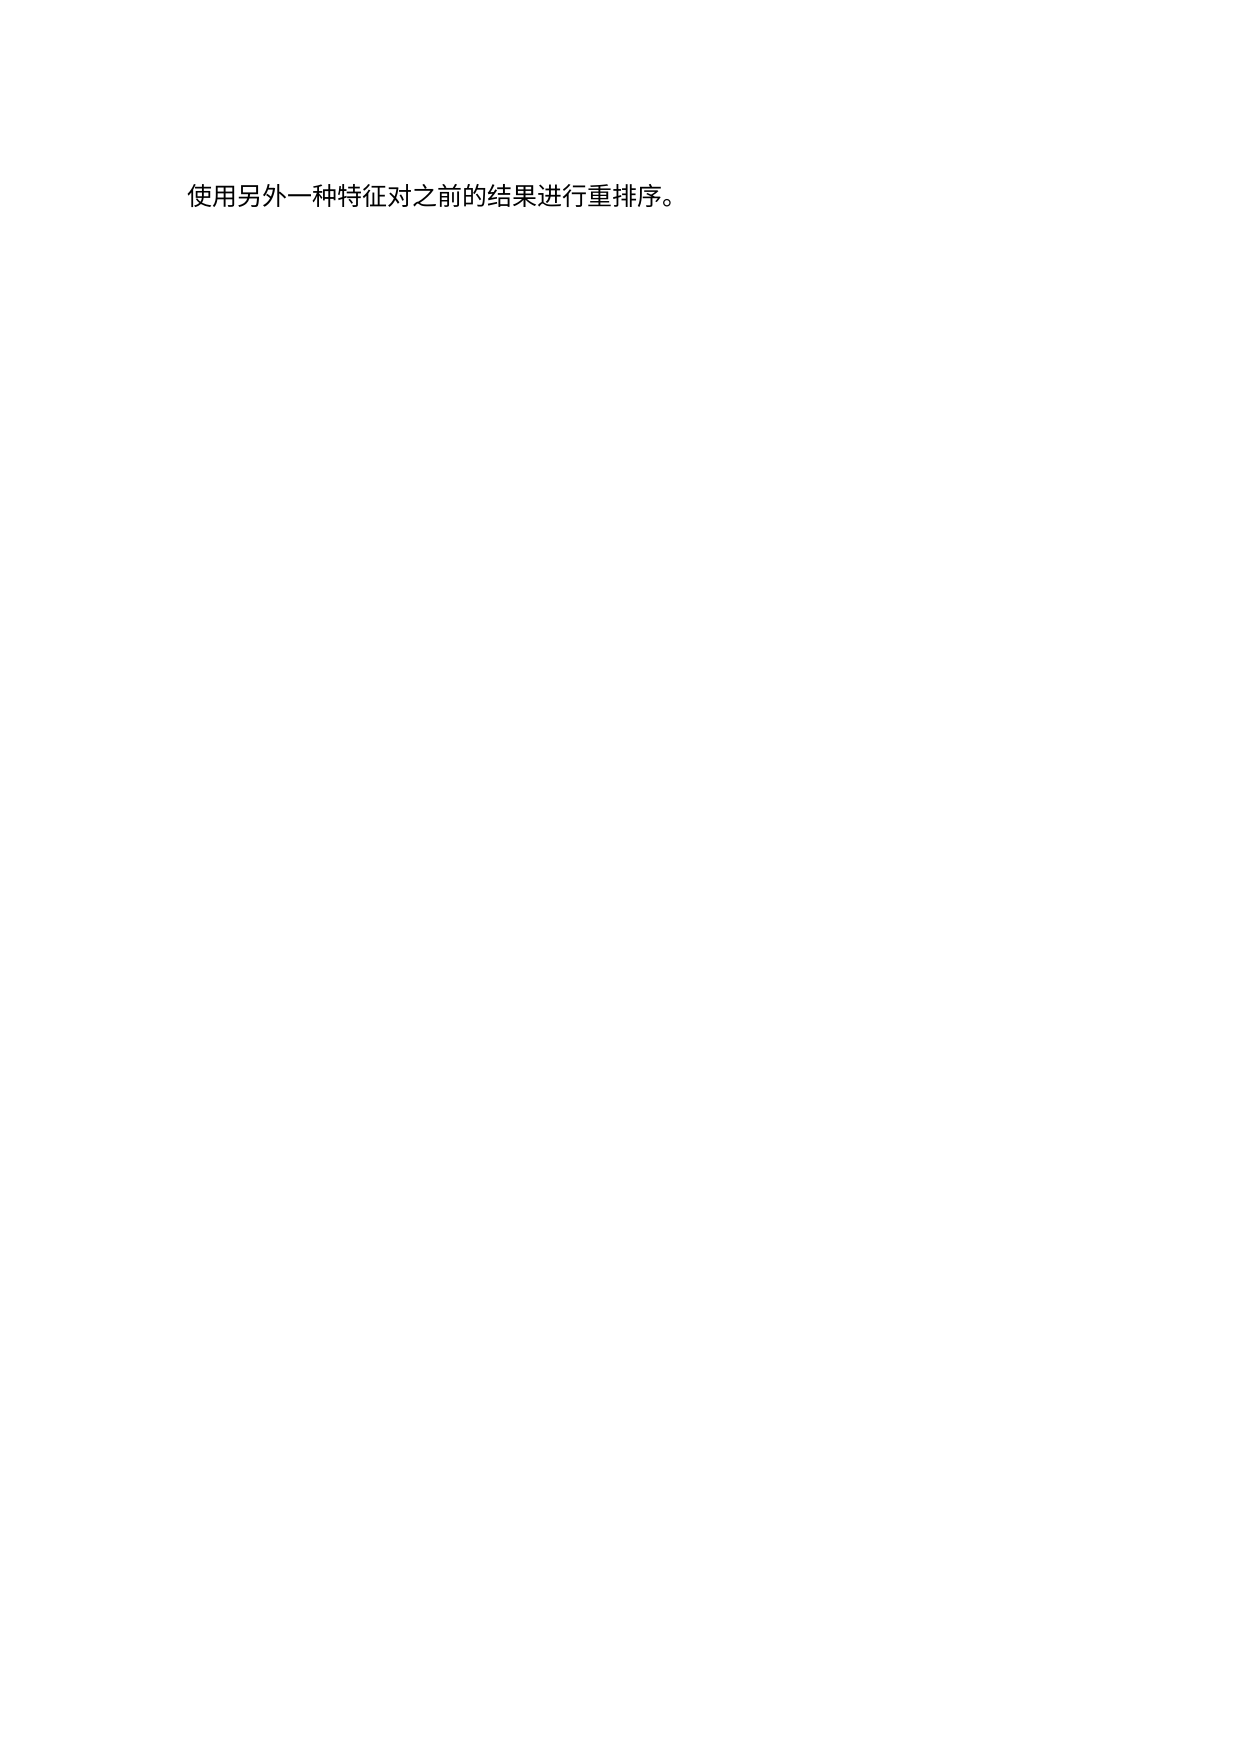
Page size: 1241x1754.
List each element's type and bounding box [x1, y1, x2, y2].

text [187, 162, 1053, 227]
